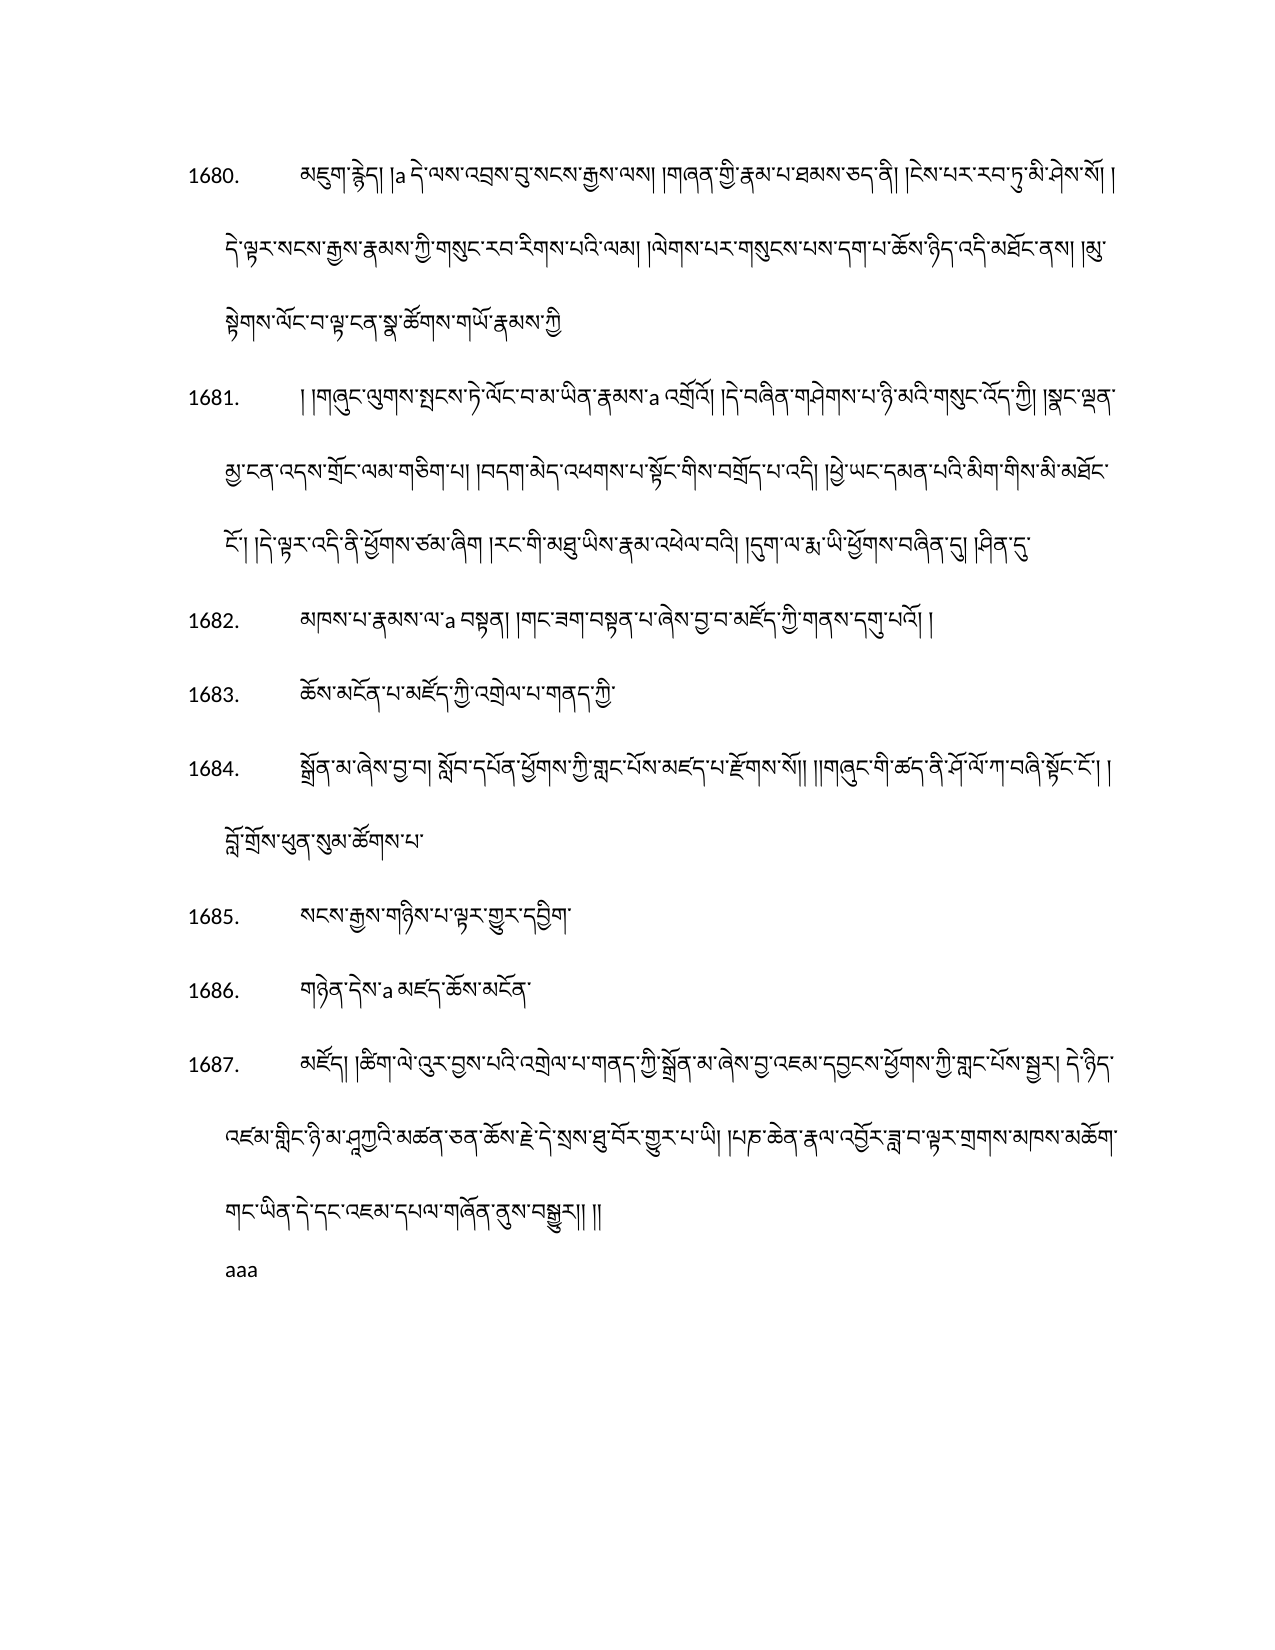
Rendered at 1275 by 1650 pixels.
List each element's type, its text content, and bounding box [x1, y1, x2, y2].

list སྒྲོན་མ་ཞེས་བྱ་བ། སློབ་དཔོན་ཕྱོགས་ཀྱི་གླང་པོས་མཛད་པ་རྫོགས་སོ།། །།གཞུང་གི་ཚད་ནི་ཤོ་ལོ་ཀ་བཞི་སྟོང་ངོ༌། །བློ་གྲོས་ཕུན་སུམ་ཚོགས་པ་ [187, 742, 1125, 881]
list གཉེན་དེས་aམཛད་ཆོས་མངོན་ [187, 965, 1125, 1029]
list སངས་རྒྱས་གཉིས་པ་ལྟར་གྱུར་དབྱིག་ [187, 891, 1125, 955]
list ། །གཞུང་ལུགས་སྤངས་ཏེ་ལོང་བ་མ་ཡིན་རྣམས་aའགྲོའོ། །དེ་བཞིན་གཤེགས་པ་ཉི་མའི་གསུང་འོད་ཀྱི། །སྣང་ལྡན་མྱ་ངན་འདས་གྲོང་ལམ་གཅིག་པ། །བདག་མེད་འཕགས་པ་སྟོང་གིས་བགྲོད་པ་འདི། །ཕྱེ་ཡང་དམན་པའི་མིག་གིས་མི་མཐོང་ངོ༌། །དེ་ལྟར་འདི་ནི་ཕྱོགས་ཙམ་ཞིག །རང་གི་མཐུ་ཡིས་རྣམ་འཕེལ་བའི། །དུག་ལ་རྨ་ཡི་ཕྱོགས་བཞིན་དུ། །ཤིན་དུ་ [187, 372, 1125, 585]
list མཇུག་རྙེད། །aདེ་ལས་འབྲས་བུ་སངས་རྒྱས་ལས། །གཞན་གྱི་རྣམ་པ་ཐམས་ཅད་ནི། །ངེས་པར་རབ་ཏུ་མི་ཤེས་སོ། །དེ་ལྟར་སངས་རྒྱས་རྣམས་ཀྱི་གསུང་རབ་རིགས་པའི་ལམ། །ལེགས་པར་གསུངས་པས་དག་པ་ཆོས་ཉིད་འདི་མཐོང་ནས། །མུ་སྟེགས་ལོང་བ་ལྟ་ངན་སྣ་ཚོགས་གཡོ་རྣམས་ཀྱི [187, 150, 1125, 363]
list ཆོས་མངོན་པ་མཛོད་ཀྱི་འགྲེལ་པ་གནད་ཀྱི་ [187, 668, 1125, 733]
list མཛོད། །ཚིག་ལེ་འུར་བྱས་པའི་འགྲེལ་པ་གནད་ཀྱི་སྒྲོན་མ་ཞེས་བྱ་འཇམ་དབྱངས་ཕྱོགས་ཀྱི་གླང་པོས་སྦྱར། དེ་ཉིད་འཛམ་གླིང་ཉི་མ་ཤཱཀྱའི་མཚན་ཅན་ཆོས་རྗེ་དེ་སྲས་ཐུ་བོར་གྱུར་པ་ཡི། །པཎ་ཆེན་རྣལ་འབྱོར་ཟླ་བ་ལྟར་གྲགས་མཁས་མཆོག་གང་ཡིན་དེ་དང་འཇམ་དཔལ་གཞོན་ནུས་བསྒྱུར།། །། aaa [187, 1039, 1125, 1283]
list མཁས་པ་རྣམས་ལ་aབསྟན། །གང་ཟག་བསྟན་པ་ཞེས་བྱ་བ་མཛོད་ཀྱི་གནས་དགུ་པའོ། ། [187, 594, 1125, 659]
